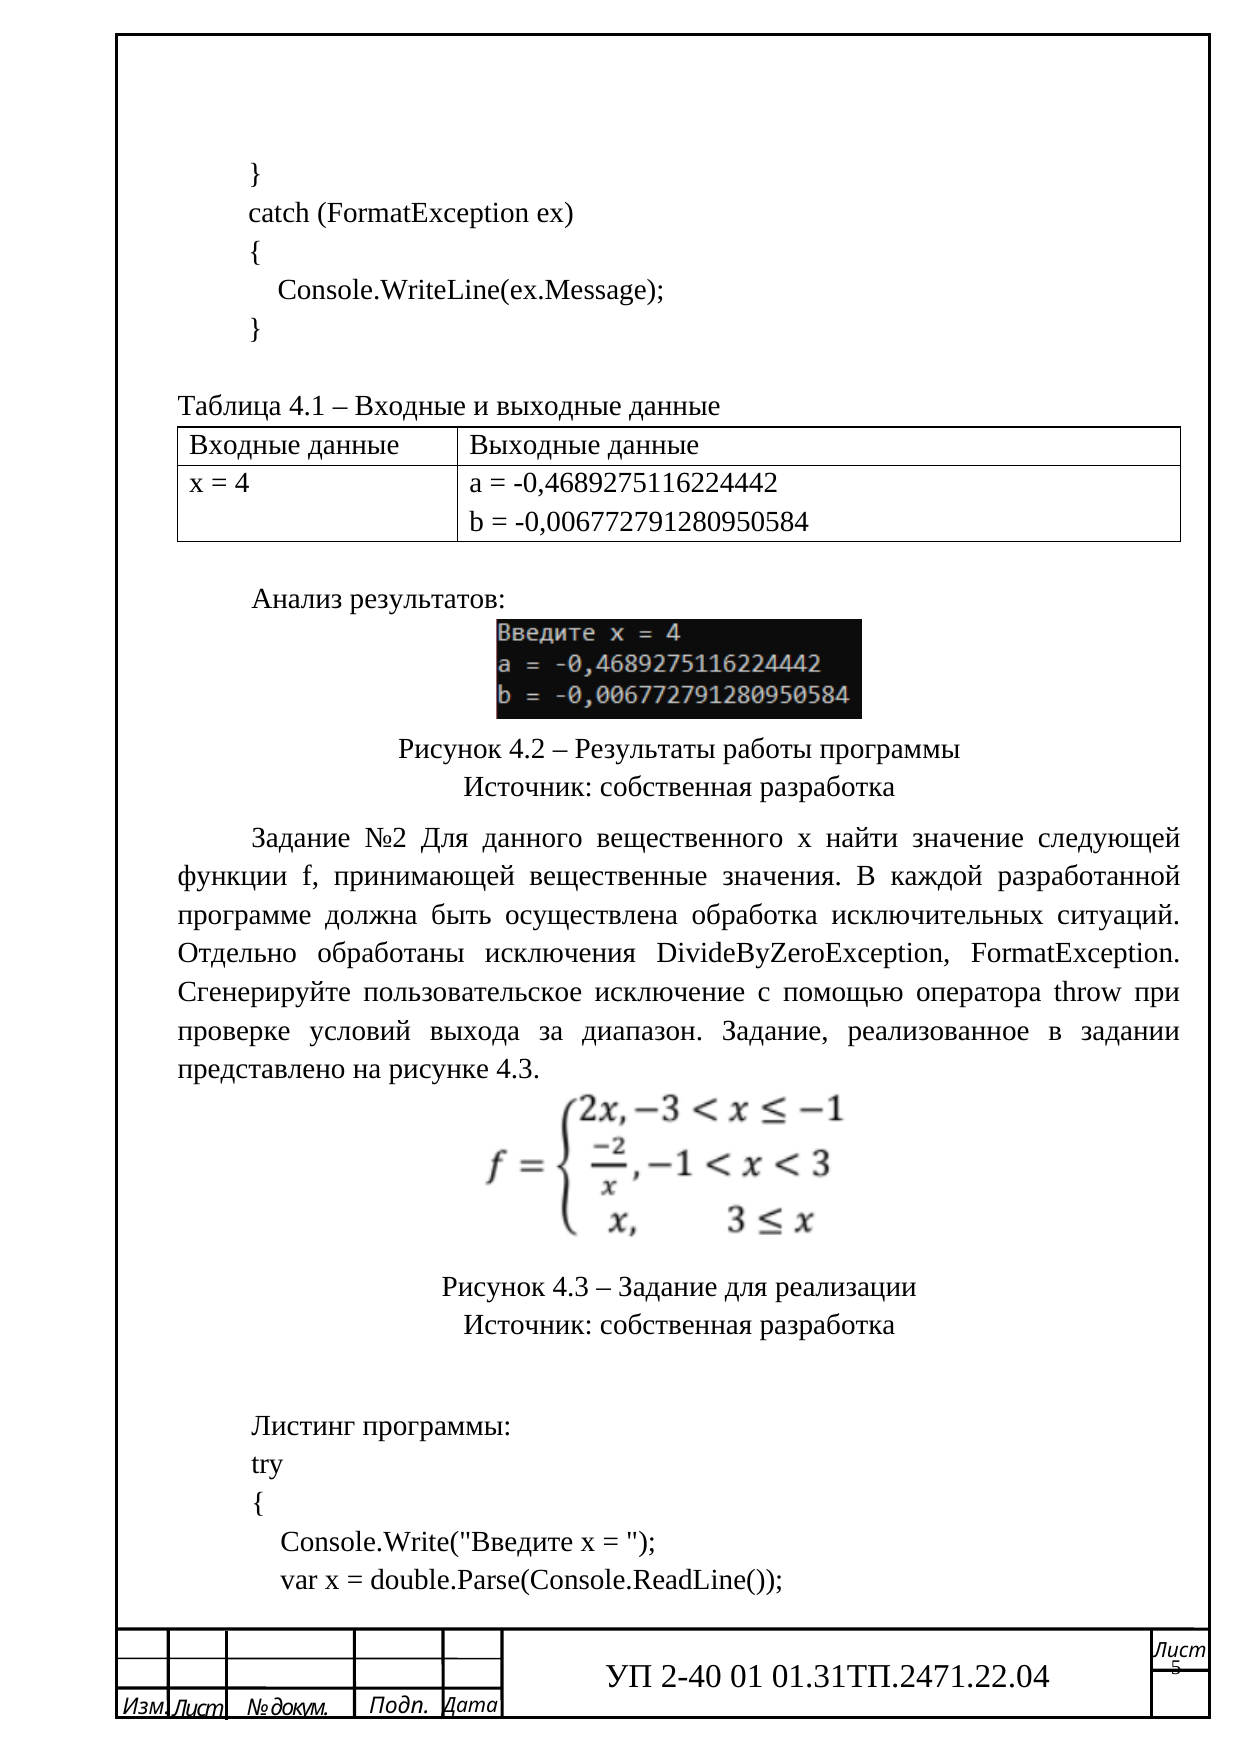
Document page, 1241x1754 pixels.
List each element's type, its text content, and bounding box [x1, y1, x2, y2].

picture [476, 1089, 882, 1257]
table_header Входные данные [178, 428, 457, 464]
text Анализ результатов: [177, 581, 1181, 614]
text { [177, 1485, 1181, 1519]
text Таблица 4.1 – Входные и выходные данные [177, 388, 1181, 421]
text Источник: собственная разработка [177, 769, 1181, 803]
table_cell х = 4 [178, 466, 457, 541]
text Листинг программы: [177, 1408, 1181, 1442]
text Источник: собственная разработка [177, 1307, 1181, 1341]
text Задание №2 Для данного вещественного x найти значение следующей функции f, принимающей вещественные значения. В каждой разработанной программе должна быть осуществлена обработка исключительных ситуаций. Отдельно обработаны исключения DivideByZeroException, FormatException. Сгенерируйте пользовательское исключение с помощью оператора throw при проверке условий выхода за диапазон. Задание, реализованное в задании представлено на рисунке 4.3. [177, 820, 1181, 1085]
text try [177, 1447, 1181, 1480]
text Рисунок 4.2 – Результаты работы программы [177, 731, 1181, 764]
text Console.WriteLine(ex.Message); [177, 272, 1181, 306]
text } [177, 311, 1181, 344]
table_header Выходные данные [458, 428, 1180, 464]
picture [496, 619, 862, 719]
text Рисунок 4.3 – Задание для реализации [177, 1269, 1181, 1302]
table_cell a = -0,4689275116224442 b = -0,006772791280950584 [458, 466, 1180, 541]
text { [177, 234, 1181, 267]
text } [177, 157, 1181, 190]
text catch (FormatException ex) [177, 195, 1181, 229]
text Console.Write("Введите х = "); [177, 1524, 1181, 1557]
text var x = double.Parse(Console.ReadLine()); [177, 1562, 1181, 1596]
